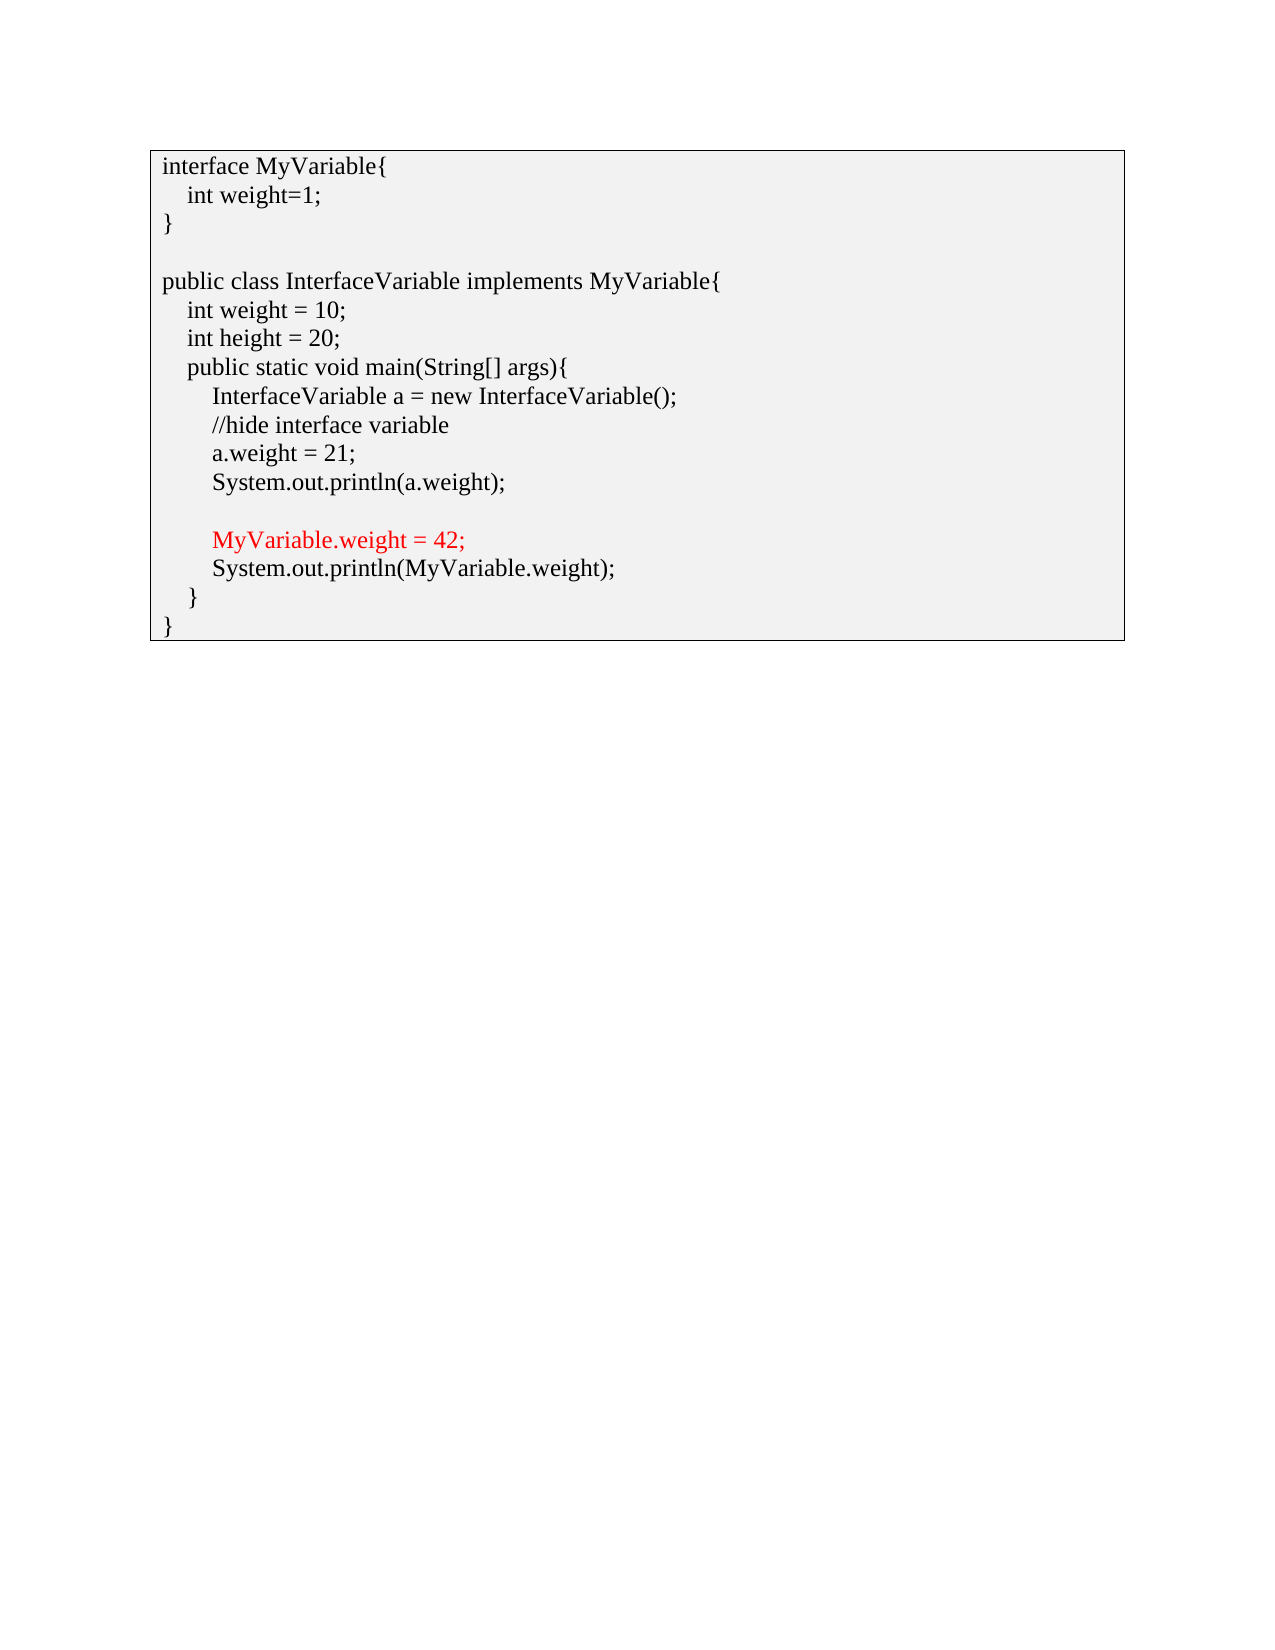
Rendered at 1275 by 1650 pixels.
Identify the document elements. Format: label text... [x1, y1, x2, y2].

table_cell interface MyVariable{ int weight=1; } public class InterfaceVariable implements MyVariable{ int weight = 10; int height = 20; public static void main(String[] args){ InterfaceVariable a = new InterfaceVariable(); //hide interface variable a.weight = 21; System.out.println(a.weight); MyVariable.weight = 42; System.out.println(MyVariable.weight); } } [151, 151, 1124, 640]
